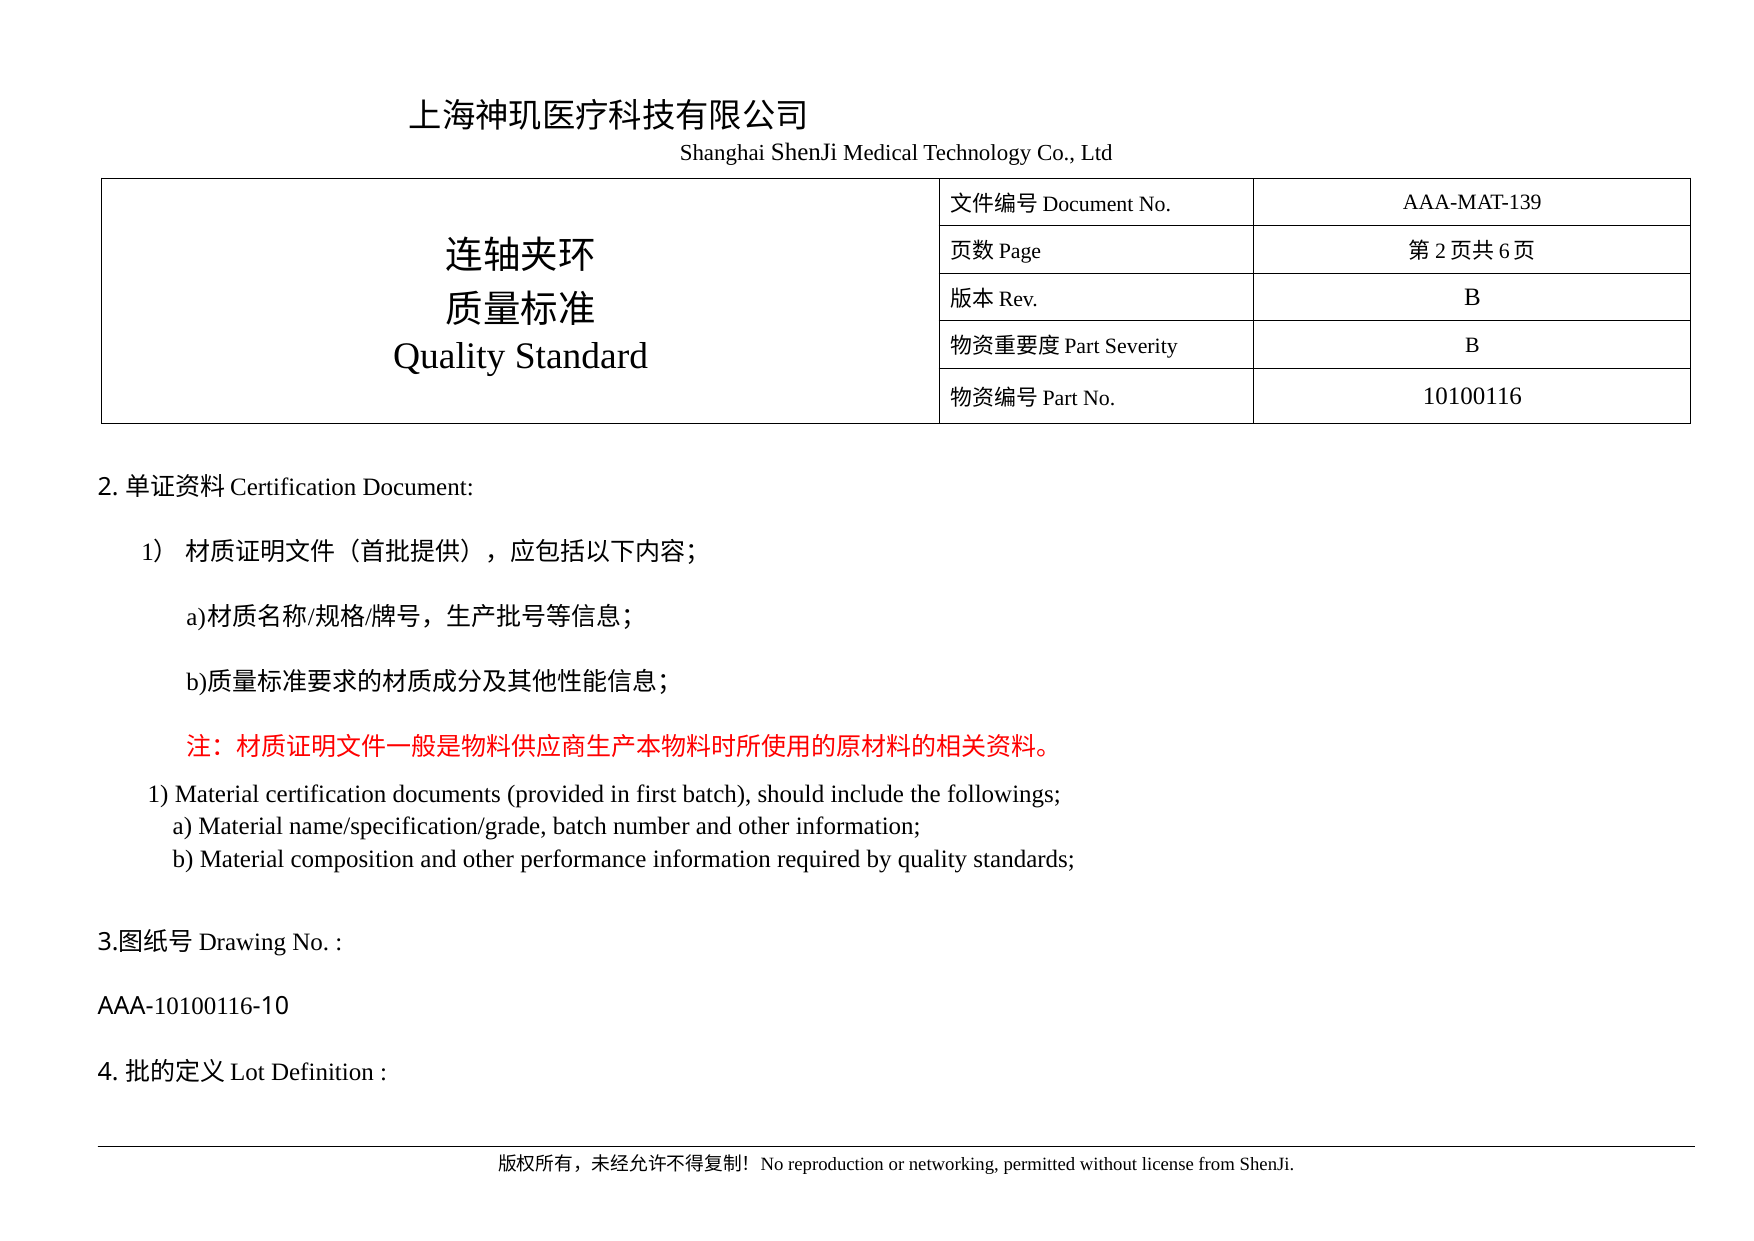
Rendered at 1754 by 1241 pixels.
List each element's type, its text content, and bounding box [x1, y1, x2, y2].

text a) Material name/specification/grade, batch number and other information; [97, 809, 1695, 842]
text AAA-10100116-10 [97, 972, 1711, 1037]
text 2. 单证资料Certification Document: [97, 452, 1693, 517]
text 3.图纸号Drawing No. : [97, 907, 1695, 972]
list 质量标准要求的材质成分及其他性能信息； [186, 647, 1695, 712]
list 材质名称/规格/牌号，生产批号等信息； [186, 582, 1695, 647]
text b) Material composition and other performance information required by quality standards; [97, 842, 1695, 874]
text 1) Material certification documents (provided in first batch), should include the followings; [97, 777, 1695, 809]
text 4. 批的定义Lot Definition : [97, 1037, 1711, 1102]
list 材质证明文件（首批提供），应包括以下内容； [141, 517, 1695, 582]
text 注：材质证明文件一般是物料供应商生产本物料时所使用的原材料的相关资料。 [186, 712, 1695, 777]
